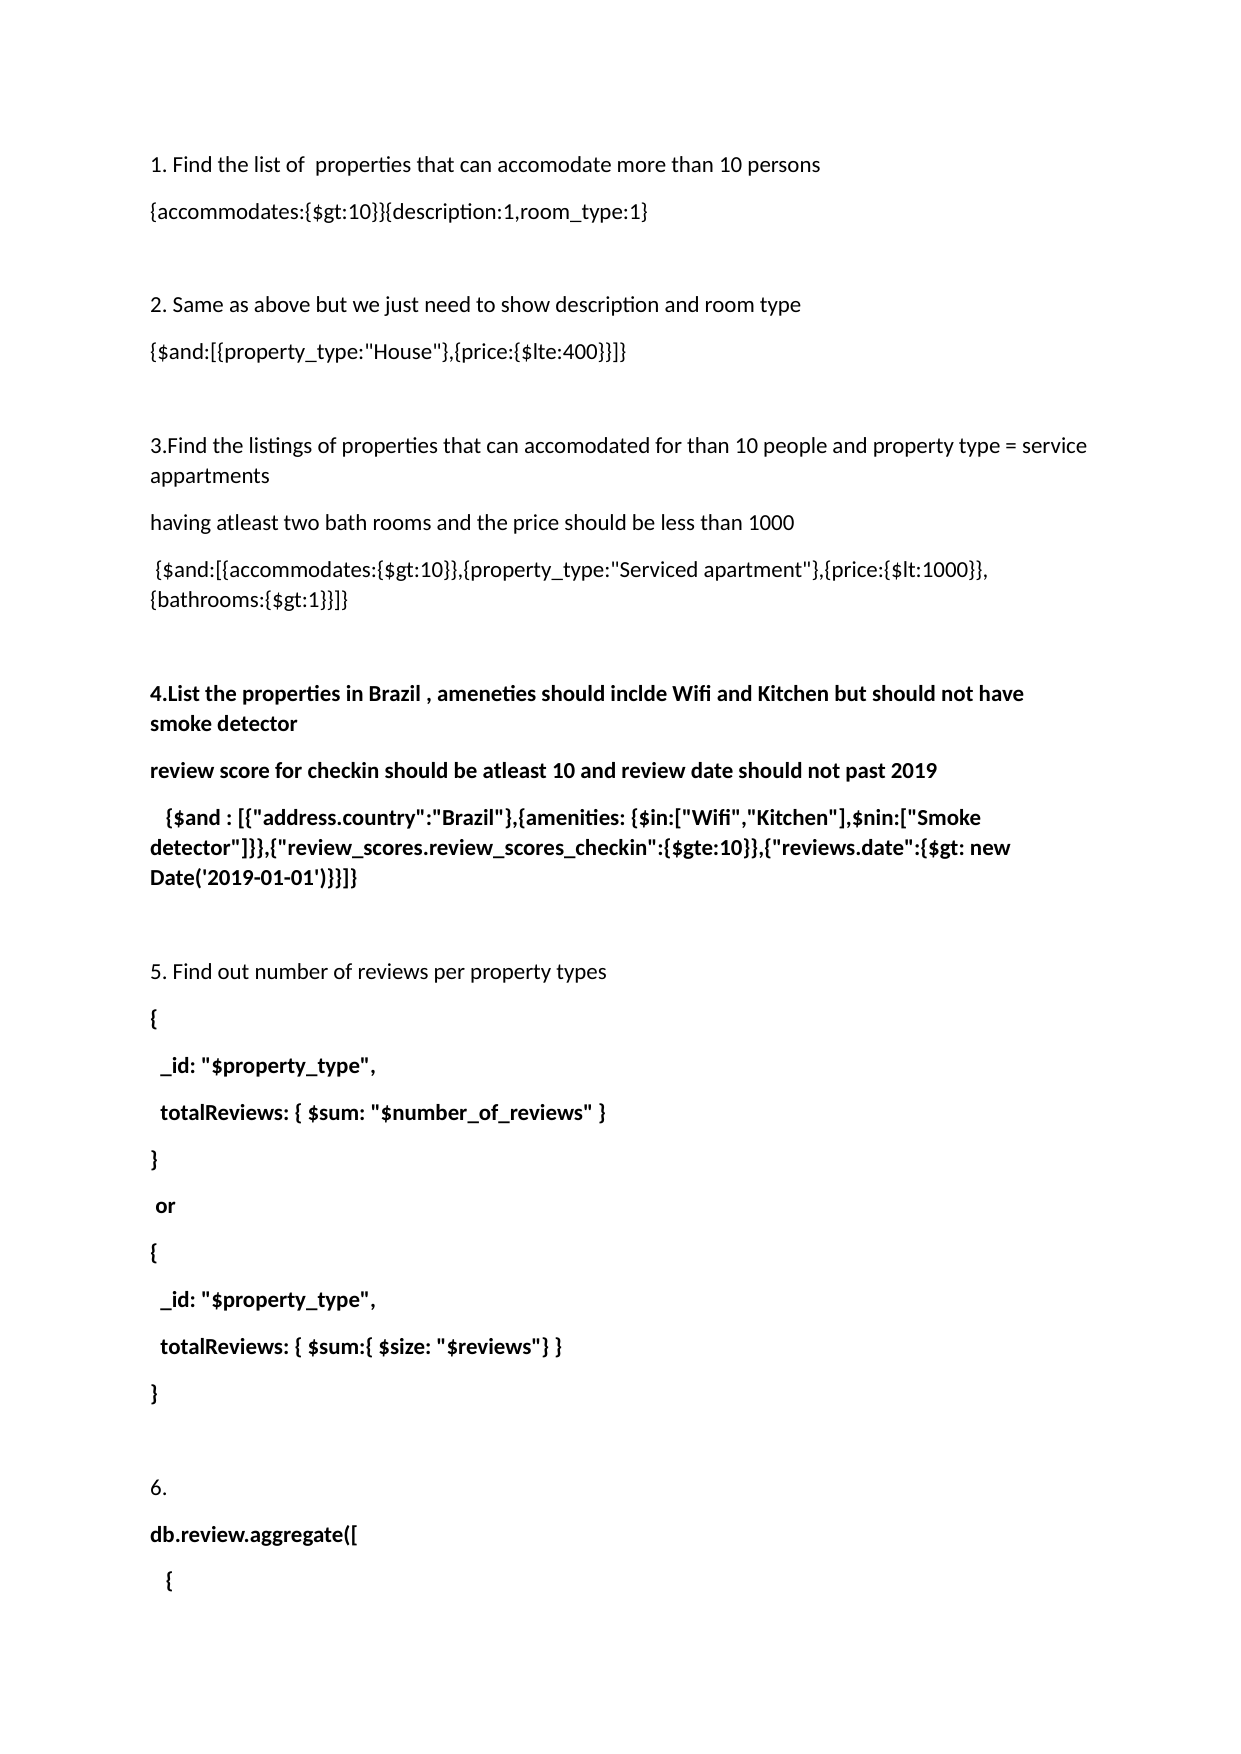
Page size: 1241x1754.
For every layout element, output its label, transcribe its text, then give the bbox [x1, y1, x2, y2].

text db.review.aggregate([ [150, 1520, 1090, 1548]
text having atleast two bath rooms and the price should be less than 1000 [150, 508, 1090, 536]
text review score for checkin should be atleast 10 and review date should not past 2019 [150, 756, 1090, 784]
text totalReviews: { $sum: "$number_of_reviews" } [150, 1098, 1090, 1126]
text {$and:[{accommodates:{$gt:10}},{property_type:"Serviced apartment"},{price:{$lt:1000}},{bathrooms:{$gt:1}}]} [150, 555, 1090, 613]
text totalReviews: { $sum:{ $size: "$reviews"} } [150, 1332, 1090, 1360]
text 1. Find the list of properties that can accomodate more than 10 persons [150, 150, 1090, 178]
text { [150, 1567, 1090, 1595]
text {$and : [{"address.country":"Brazil"},{amenities: {$in:["Wifi","Kitchen"],$nin:["Smoke detector"]}},{"review_scores.review_scores_checkin":{$gte:10}},{"reviews.date":{$gt: new Date('2019-01-01')}}]} [150, 803, 1090, 892]
text } [150, 1145, 1090, 1173]
text or [150, 1192, 1090, 1220]
text 2. Same as above but we just need to show description and room type [150, 291, 1090, 319]
text {$and:[{property_type:"House"},{price:{$lte:400}}]} [150, 337, 1090, 366]
text {accommodates:{$gt:10}}{description:1,room_type:1} [150, 197, 1090, 225]
text 5. Find out number of reviews per property types [150, 957, 1090, 985]
text _id: "$property_type", [150, 1285, 1090, 1313]
text { [150, 1004, 1090, 1032]
text 4.List the properties in Brazil , ameneties should inclde Wifi and Kitchen but should not have smoke detector [150, 679, 1090, 737]
text } [150, 1379, 1090, 1407]
text _id: "$property_type", [150, 1051, 1090, 1079]
text 3.Find the listings of properties that can accomodated for than 10 people and property type = service appartments [150, 431, 1090, 489]
text { [150, 1238, 1090, 1267]
text 6. [150, 1473, 1090, 1501]
